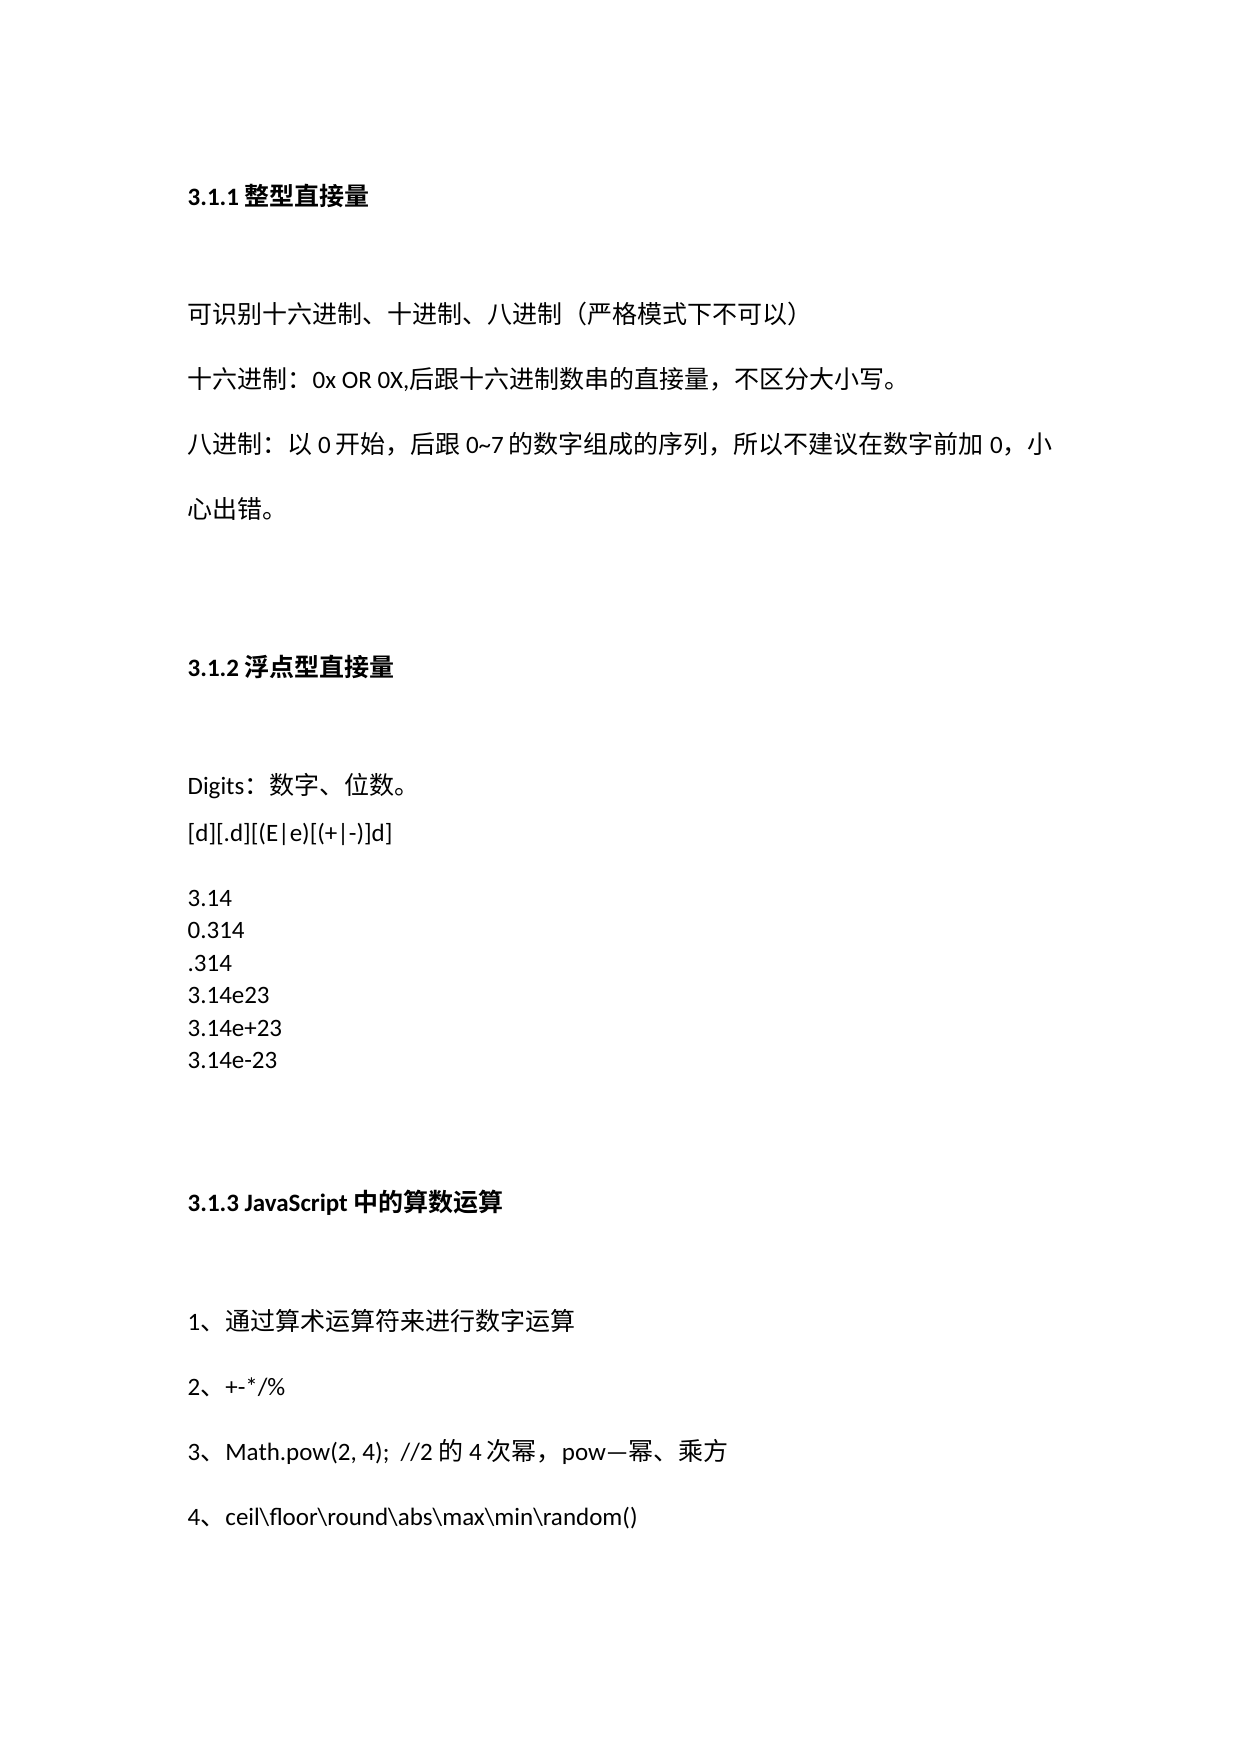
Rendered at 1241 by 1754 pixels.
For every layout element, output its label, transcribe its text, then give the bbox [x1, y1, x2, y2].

subtitle 3.1.2 浮点型直接量 [187, 633, 1053, 698]
subtitle 3.1.3 JavaScript 中的算数运算 [187, 1168, 1053, 1233]
text 3.14e+23 [187, 1011, 1053, 1044]
text 0.314 [187, 914, 1053, 946]
text .314 [187, 946, 1053, 979]
text 1、通过算术运算符来进行数字运算 [187, 1287, 1053, 1352]
text 3.14 [187, 881, 1053, 914]
text 3.14e-23 [187, 1044, 1053, 1076]
text 3、Math.pow(2, 4); //2 的 4次幂，pow—幂、乘方 [187, 1417, 1053, 1482]
text 八进制：以0开始，后跟0~7的数字组成的序列，所以不建议在数字前加0，小心出错。 [187, 411, 1053, 541]
text 十六进制：0x OR 0X,后跟十六进制数串的直接量，不区分大小写。 [187, 346, 1053, 411]
text 4、ceil\floor\round\abs\max\min\random() [187, 1482, 1053, 1547]
text 可识别十六进制、十进制、八进制（严格模式下不可以） [187, 281, 1053, 346]
text 2、+-*/% [187, 1352, 1053, 1417]
subtitle 3.1.1 整型直接量 [187, 162, 1053, 227]
text [d][.d][(E|e)[(+|-)]d] [187, 816, 1053, 849]
text Digits：数字、位数。 [187, 751, 1053, 816]
text 3.14e23 [187, 979, 1053, 1011]
